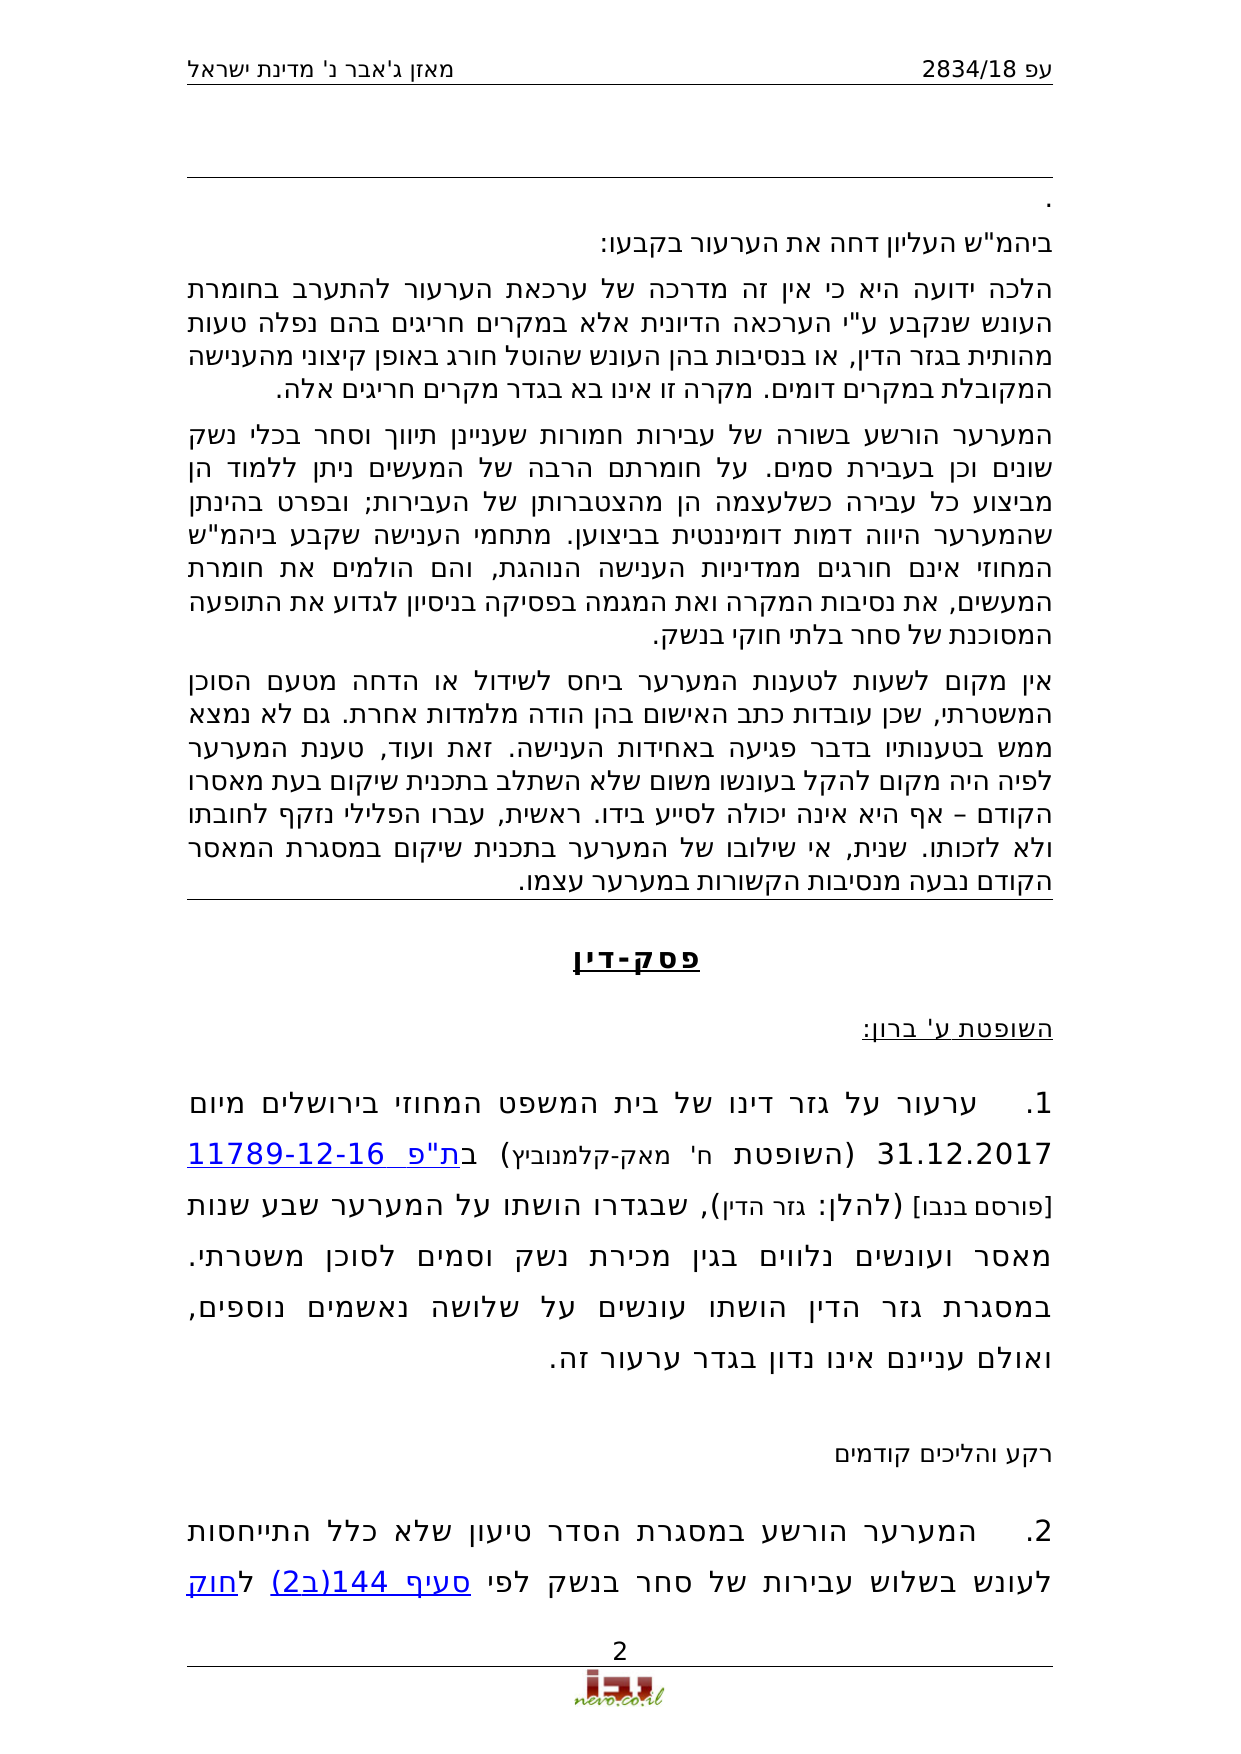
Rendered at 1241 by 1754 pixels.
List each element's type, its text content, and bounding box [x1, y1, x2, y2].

text רקע והליכים קודמים [187, 1439, 1053, 1468]
text 1. ערעור על גזר דינו של בית המשפט המחוזי בירושלים מיום 31.12.2017 (השופטת ח' מאק-קלמנוביץ) בת"פ 11789-12-16 [פורסם בנבו] (להלן: גזר הדין), שבגדרו הושתו על המערער שבע שנות מאסר ועונשים נלווים בגין מכירת נשק וסמים לסוכן משטרתי. במסגרת גזר הדין הושתו עונשים על שלושה נאשמים נוספים, ואולם עניינם אינו נדון בגדר ערעור זה. [187, 1086, 1053, 1375]
text המערער הורשע בשורה של עבירות חמורות שעניינן תיווך וסחר בכלי נשק שונים וכן בעבירת סמים. על חומרתם הרבה של המעשים ניתן ללמוד הן מביצוע כל עבירה כשלעצמה הן מהצטברותן של העבירות; ובפרט בהינתן שהמערער היווה דמות דומיננטית בביצוען. מתחמי הענישה שקבע ביהמ"ש המחוזי אינם חורגים ממדיניות הענישה הנוהגת, והם הולמים את חומרת המעשים, את נסיבות המקרה ואת המגמה בפסיקה בניסיון לגדוע את התופעה המסוכנת של סחר בלתי חוקי בנשק. [187, 415, 1053, 651]
text השופטת ע' ברון: [187, 1014, 1053, 1043]
text ביהמ"ש העליון דחה את הערעור בקבעו: [187, 223, 1053, 259]
picture [574, 1669, 666, 1707]
text הלכה ידועה היא כי אין זה מדרכה של ערכאת הערעור להתערב בחומרת העונש שנקבע ע"י הערכאה הדיונית אלא במקרים חריגים בהם נפלה טעות מהותית בגזר הדין, או בנסיבות בהן העונש שהוטל חורג באופן קיצוני מהענישה המקובלת במקרים דומים. מקרה זו אינו בא בגדר מקרים חריגים אלה. [187, 269, 1053, 405]
text . [187, 178, 1053, 214]
text אין מקום לשעות לטענות המערער ביחס לשידול או הדחה מטעם הסוכן המשטרתי, שכן עובדות כתב האישום בהן הודה מלמדות אחרת. גם לא נמצא ממש בטענותיו בדבר פגיעה באחידות הענישה. זאת ועוד, טענת המערער לפיה היה מקום להקל בעונשו משום שלא השתלב בתכנית שיקום בעת מאסרו הקודם – אף היא אינה יכולה לסייע בידו. ראשית, עברו הפלילי נזקף לחובתו ולא לזכותו. שנית, אי שילובו של המערער בתכנית שיקום במסגרת המאסר הקודם נבעה מנסיבות הקשורות במערער עצמו. [187, 661, 1053, 899]
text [187, 1514, 1053, 1599]
table_header פסק-דין [193, 941, 1079, 987]
